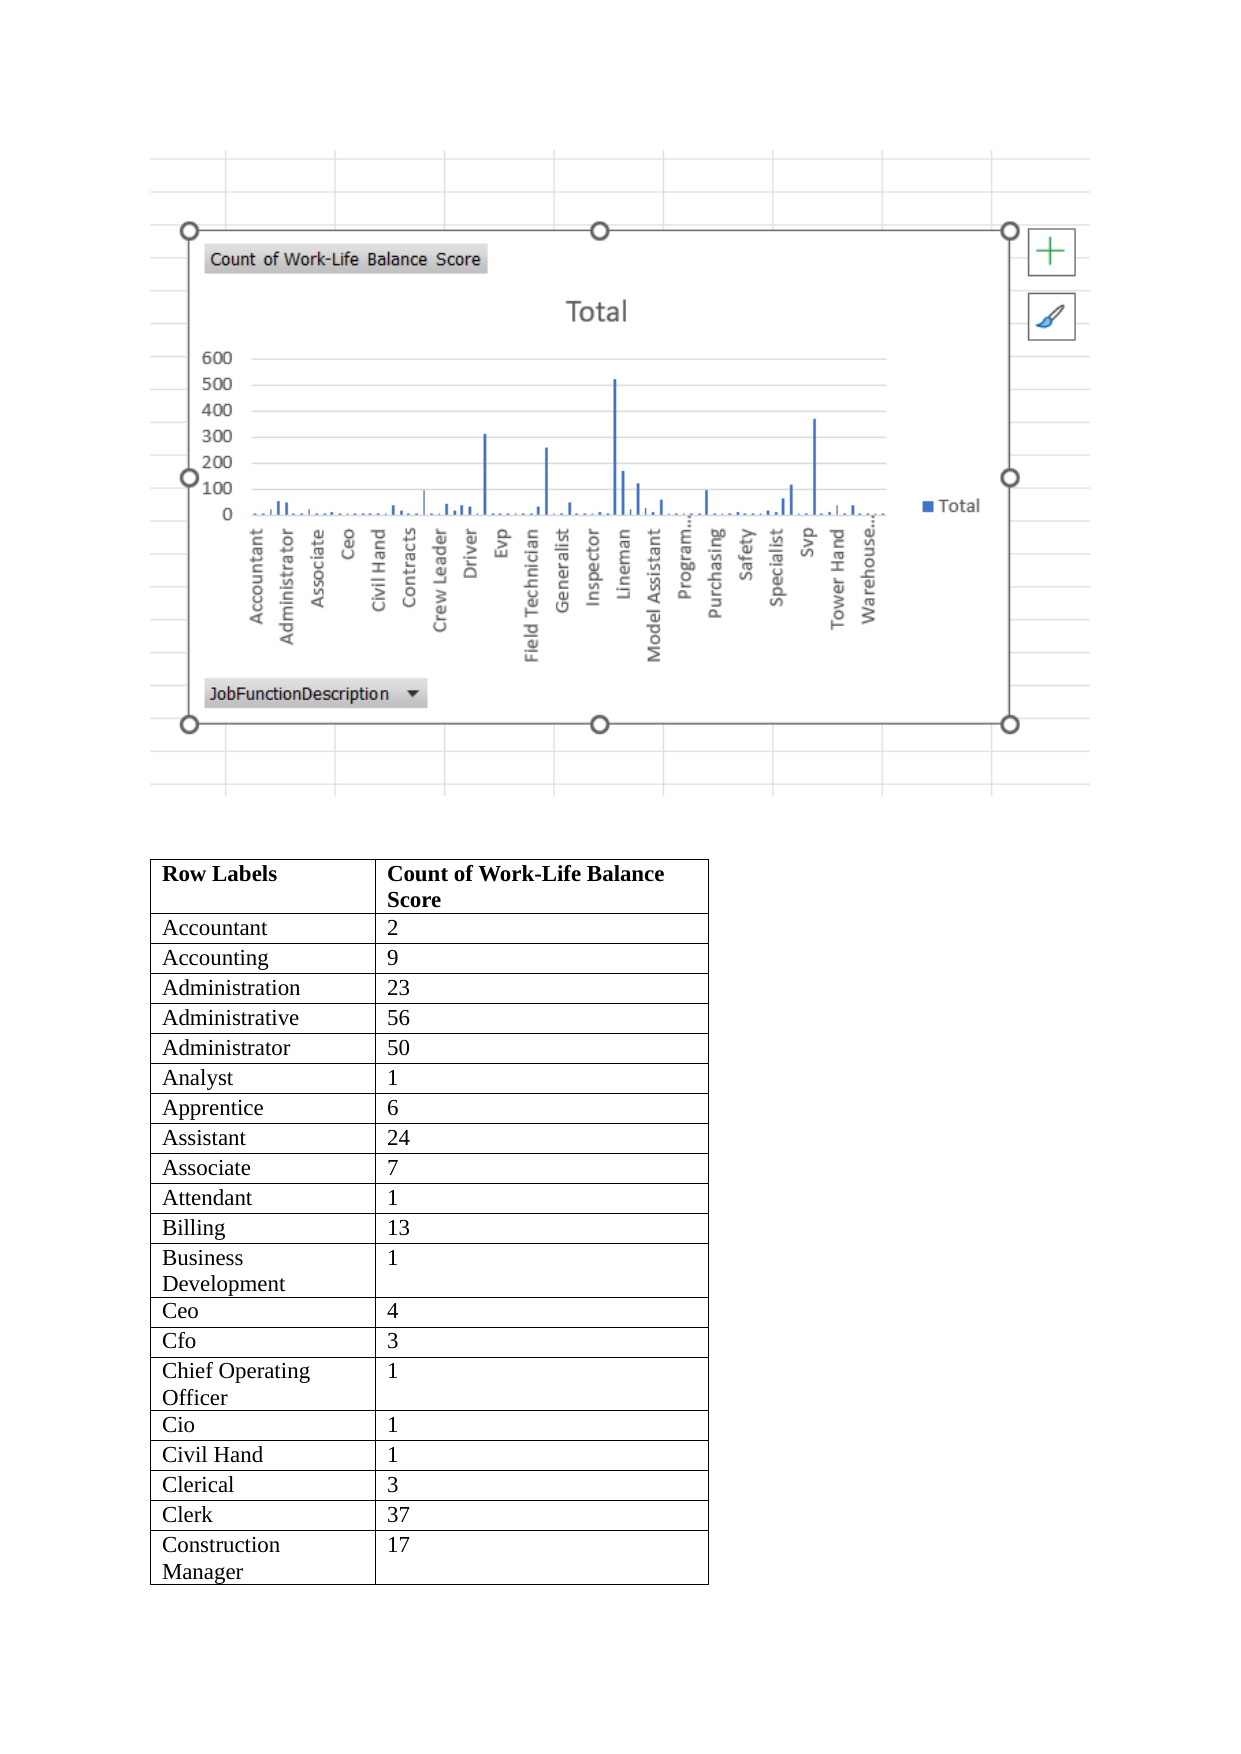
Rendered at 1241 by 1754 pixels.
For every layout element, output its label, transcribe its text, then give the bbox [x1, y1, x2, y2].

table_cell Clerical [151, 1471, 375, 1500]
table_cell Administrative [151, 1004, 375, 1033]
table_cell Business Development [151, 1244, 375, 1297]
picture [150, 150, 1091, 796]
table_header Row Labels [151, 860, 375, 913]
table_cell 1 [376, 1411, 708, 1440]
table_cell 4 [376, 1298, 708, 1327]
table_cell 3 [376, 1328, 708, 1357]
table_cell 1 [376, 1064, 708, 1093]
table_header Count of Work-Life Balance Score [376, 860, 708, 913]
table_cell 50 [376, 1034, 708, 1063]
table_cell 9 [376, 944, 708, 973]
table_cell 6 [376, 1094, 708, 1123]
table_cell Associate [151, 1154, 375, 1183]
table_cell 17 [376, 1531, 708, 1584]
table_cell Ceo [151, 1298, 375, 1327]
table_cell 23 [376, 974, 708, 1003]
table_cell Civil Hand [151, 1441, 375, 1470]
table_cell 1 [376, 1244, 708, 1297]
table_cell Administrator [151, 1034, 375, 1063]
table_cell Apprentice [151, 1094, 375, 1123]
table_cell 56 [376, 1004, 708, 1033]
table_cell Billing [151, 1214, 375, 1243]
table_cell Accountant [151, 914, 375, 943]
table_cell 1 [376, 1441, 708, 1470]
table_cell 1 [376, 1184, 708, 1213]
table_cell 2 [376, 914, 708, 943]
table_cell Accounting [151, 944, 375, 973]
table_cell 13 [376, 1214, 708, 1243]
table_cell Cfo [151, 1328, 375, 1357]
table_cell 1 [376, 1358, 708, 1410]
table_cell Clerk [151, 1501, 375, 1530]
table_cell 7 [376, 1154, 708, 1183]
table_cell Analyst [151, 1064, 375, 1093]
table_cell 3 [376, 1471, 708, 1500]
table_cell Administration [151, 974, 375, 1003]
table_cell Construction Manager [151, 1531, 375, 1584]
table_cell Cio [151, 1411, 375, 1440]
table_cell 24 [376, 1124, 708, 1153]
table_cell Assistant [151, 1124, 375, 1153]
table_cell Attendant [151, 1184, 375, 1213]
table_cell Chief Operating Officer [151, 1358, 375, 1410]
table_cell 37 [376, 1501, 708, 1530]
